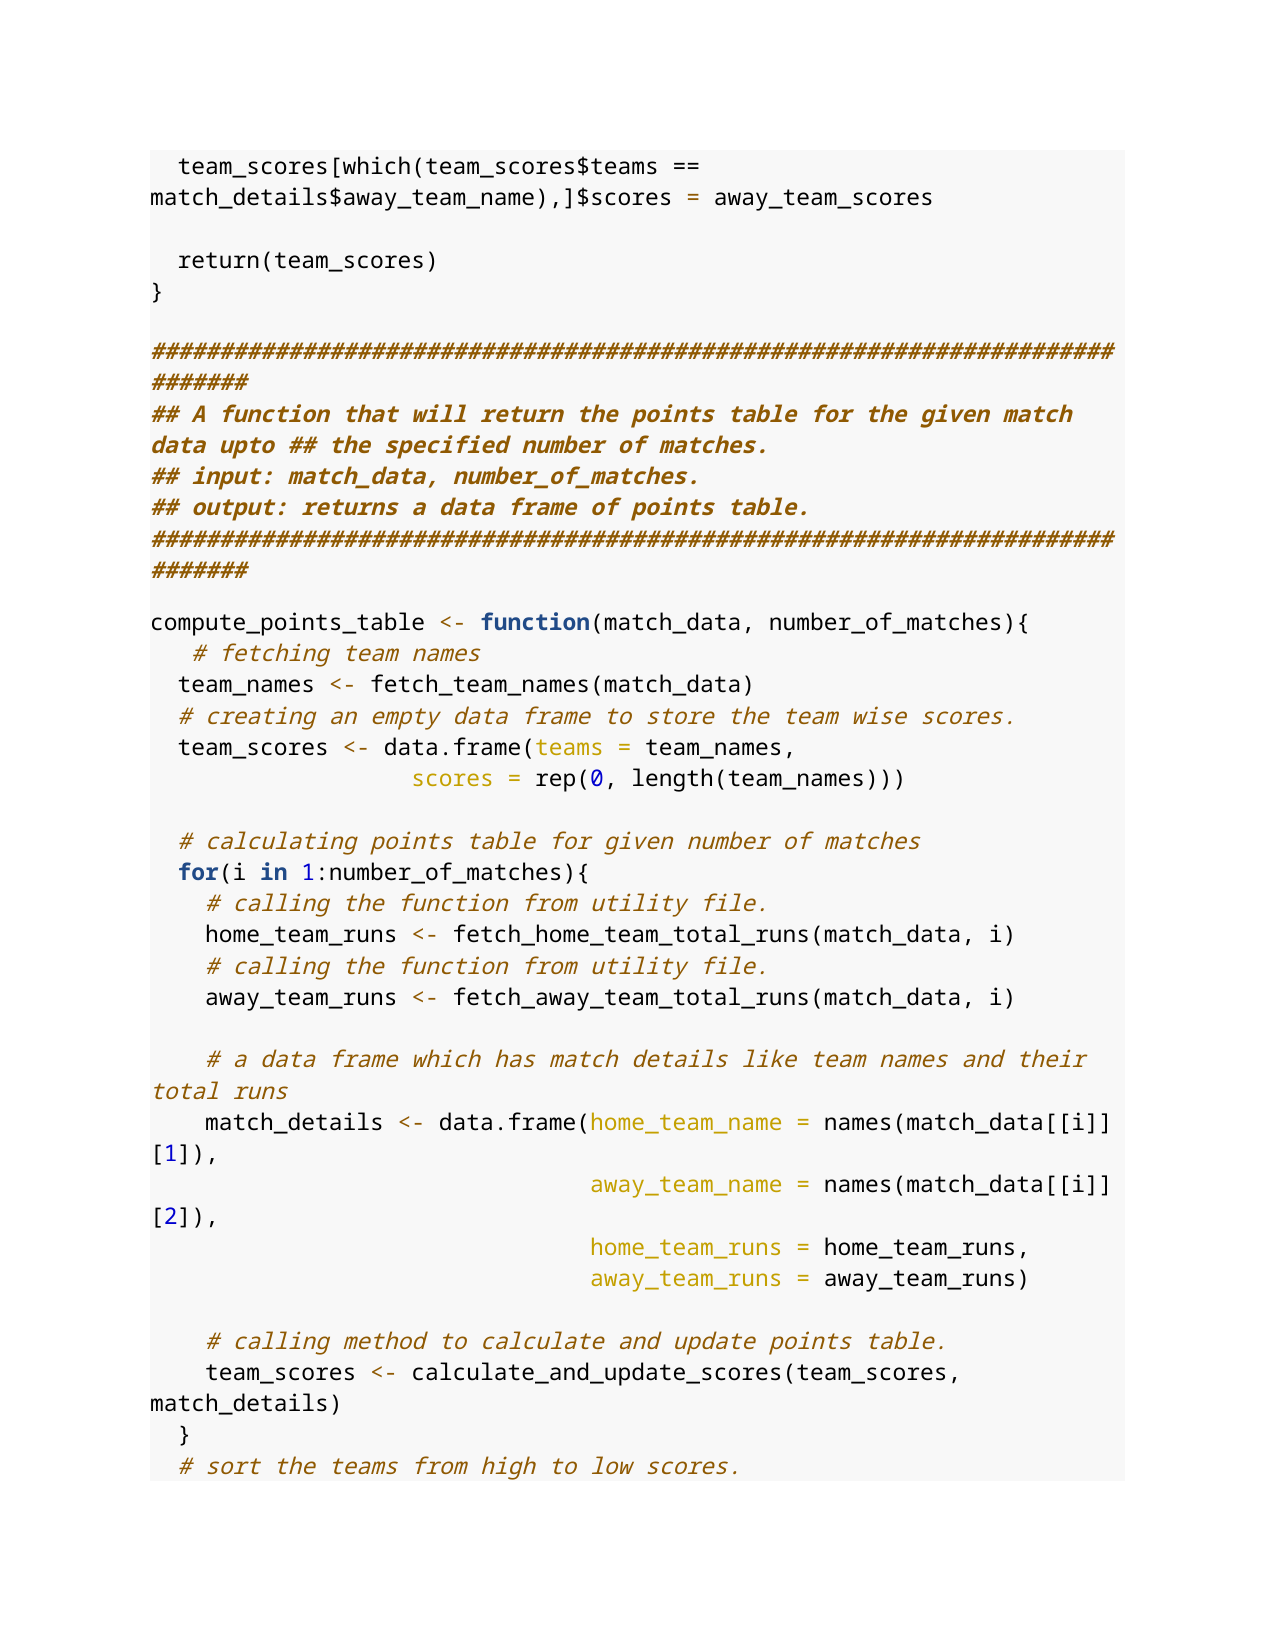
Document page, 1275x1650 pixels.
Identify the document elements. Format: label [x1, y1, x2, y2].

text [150, 150, 1125, 679]
text [150, 699, 1125, 1481]
